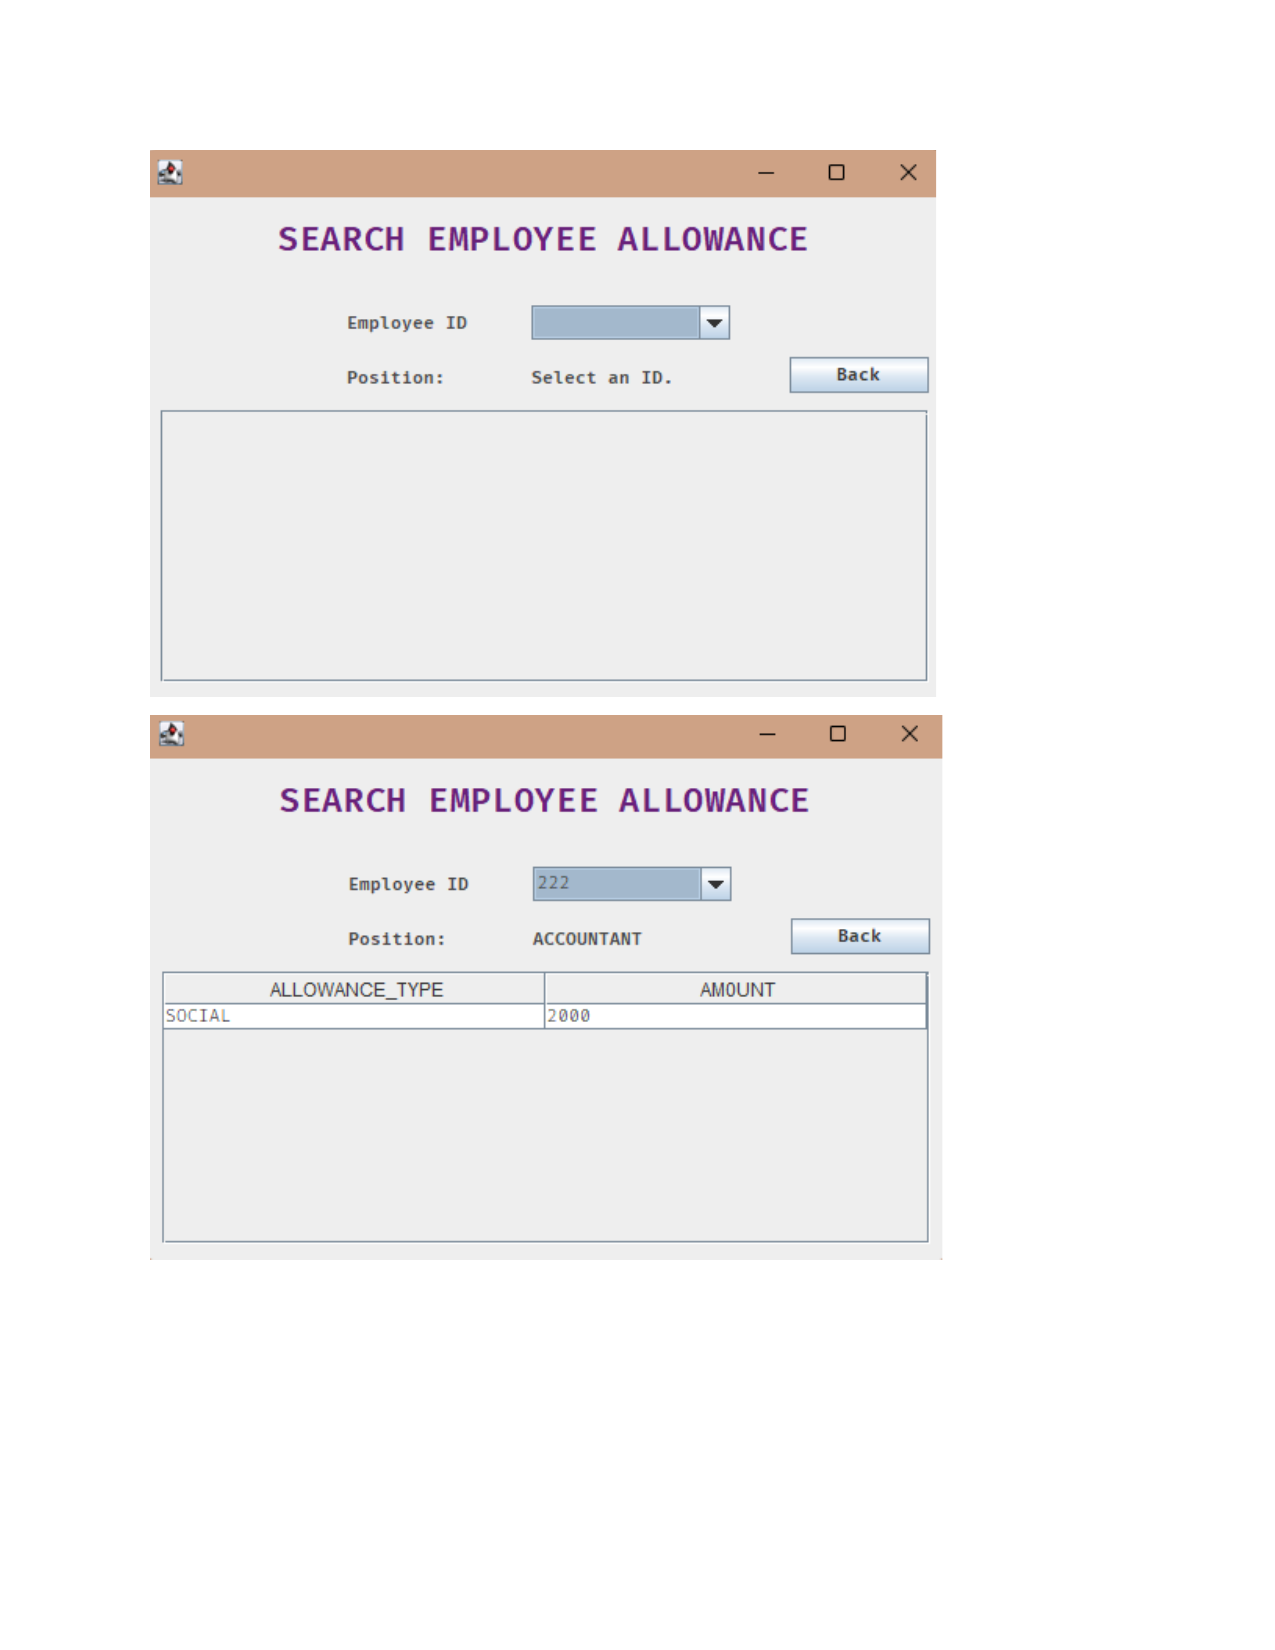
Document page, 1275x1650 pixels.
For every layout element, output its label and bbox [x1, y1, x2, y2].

picture [150, 715, 943, 1260]
picture [150, 150, 937, 697]
